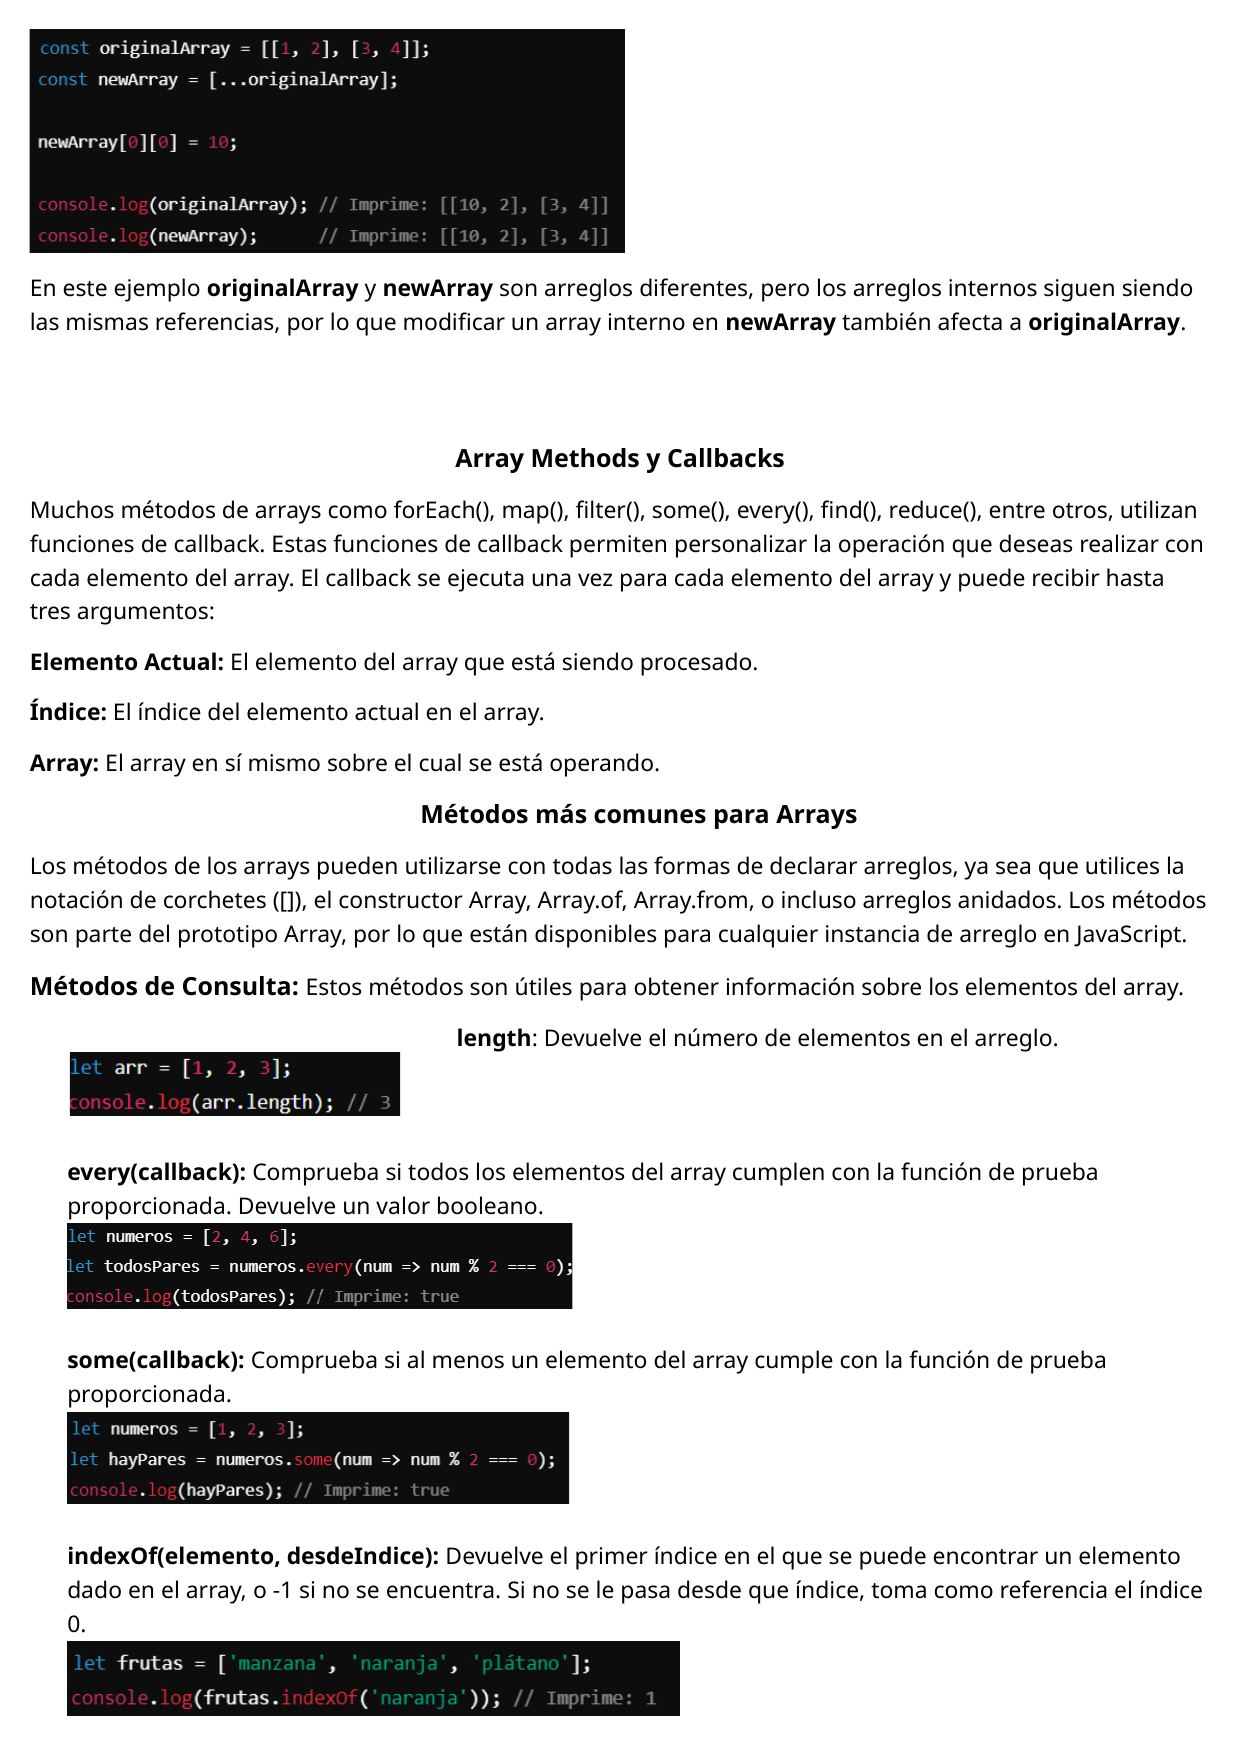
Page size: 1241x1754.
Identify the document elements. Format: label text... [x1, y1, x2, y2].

text Array: El array en sí mismo sobre el cual se está operando. [29, 746, 1211, 778]
list Métodos más comunes para Arrays [67, 797, 1211, 831]
list every(callback): Comprueba si todos los elementos del array cumplen con la función de prueba proporcionada. Devuelve un valor booleano. [67, 1156, 1211, 1221]
list length: Devuelve el número de elementos en el arreglo. [67, 1022, 1211, 1053]
text Muchos métodos de arrays como forEach(), map(), filter(), some(), every(), find(), reduce(), entre otros, utilizan funciones de callback. Estas funciones de callback permiten personalizar la operación que deseas realizar con cada elemento del array. El callback se ejecuta una vez para cada elemento del array y puede recibir hasta tres argumentos: [29, 494, 1211, 626]
text Los métodos de los arrays pueden utilizarse con todas las formas de declarar arreglos, ya sea que utilices la notación de corchetes ([]), el constructor Array, Array.of, Array.from, o incluso arreglos anidados. Los métodos son parte del prototipo Array, por lo que están disponibles para cualquier instancia de arreglo en JavaScript. [29, 850, 1211, 949]
text En este ejemplo originalArray y newArray son arreglos diferentes, pero los arreglos internos siguen siendo las mismas referencias, por lo que modificar un array interno en newArray también afecta a originalArray. [29, 272, 1211, 337]
picture [29, 29, 625, 253]
text Array Methods y Callbacks [29, 441, 1211, 474]
text Elemento Actual: El elemento del array que está siendo procesado. [29, 646, 1211, 677]
picture [68, 1052, 400, 1115]
text Métodos de Consulta: Estos métodos son útiles para obtener información sobre los elementos del array. [29, 968, 1211, 1002]
list some(callback): Comprueba si al menos un elemento del array cumple con la función de prueba proporcionada. [67, 1344, 1211, 1409]
picture [67, 1412, 570, 1504]
picture [67, 1641, 680, 1716]
text Índice: El índice del elemento actual en el array. [29, 696, 1211, 727]
picture [67, 1223, 573, 1309]
list indexOf(elemento, desdeIndice): Devuelve el primer índice en el que se puede encontrar un elemento dado en el array, o -1 si no se encuentra. Si no se le pasa desde que índice, toma como referencia el índice 0. [67, 1540, 1211, 1639]
